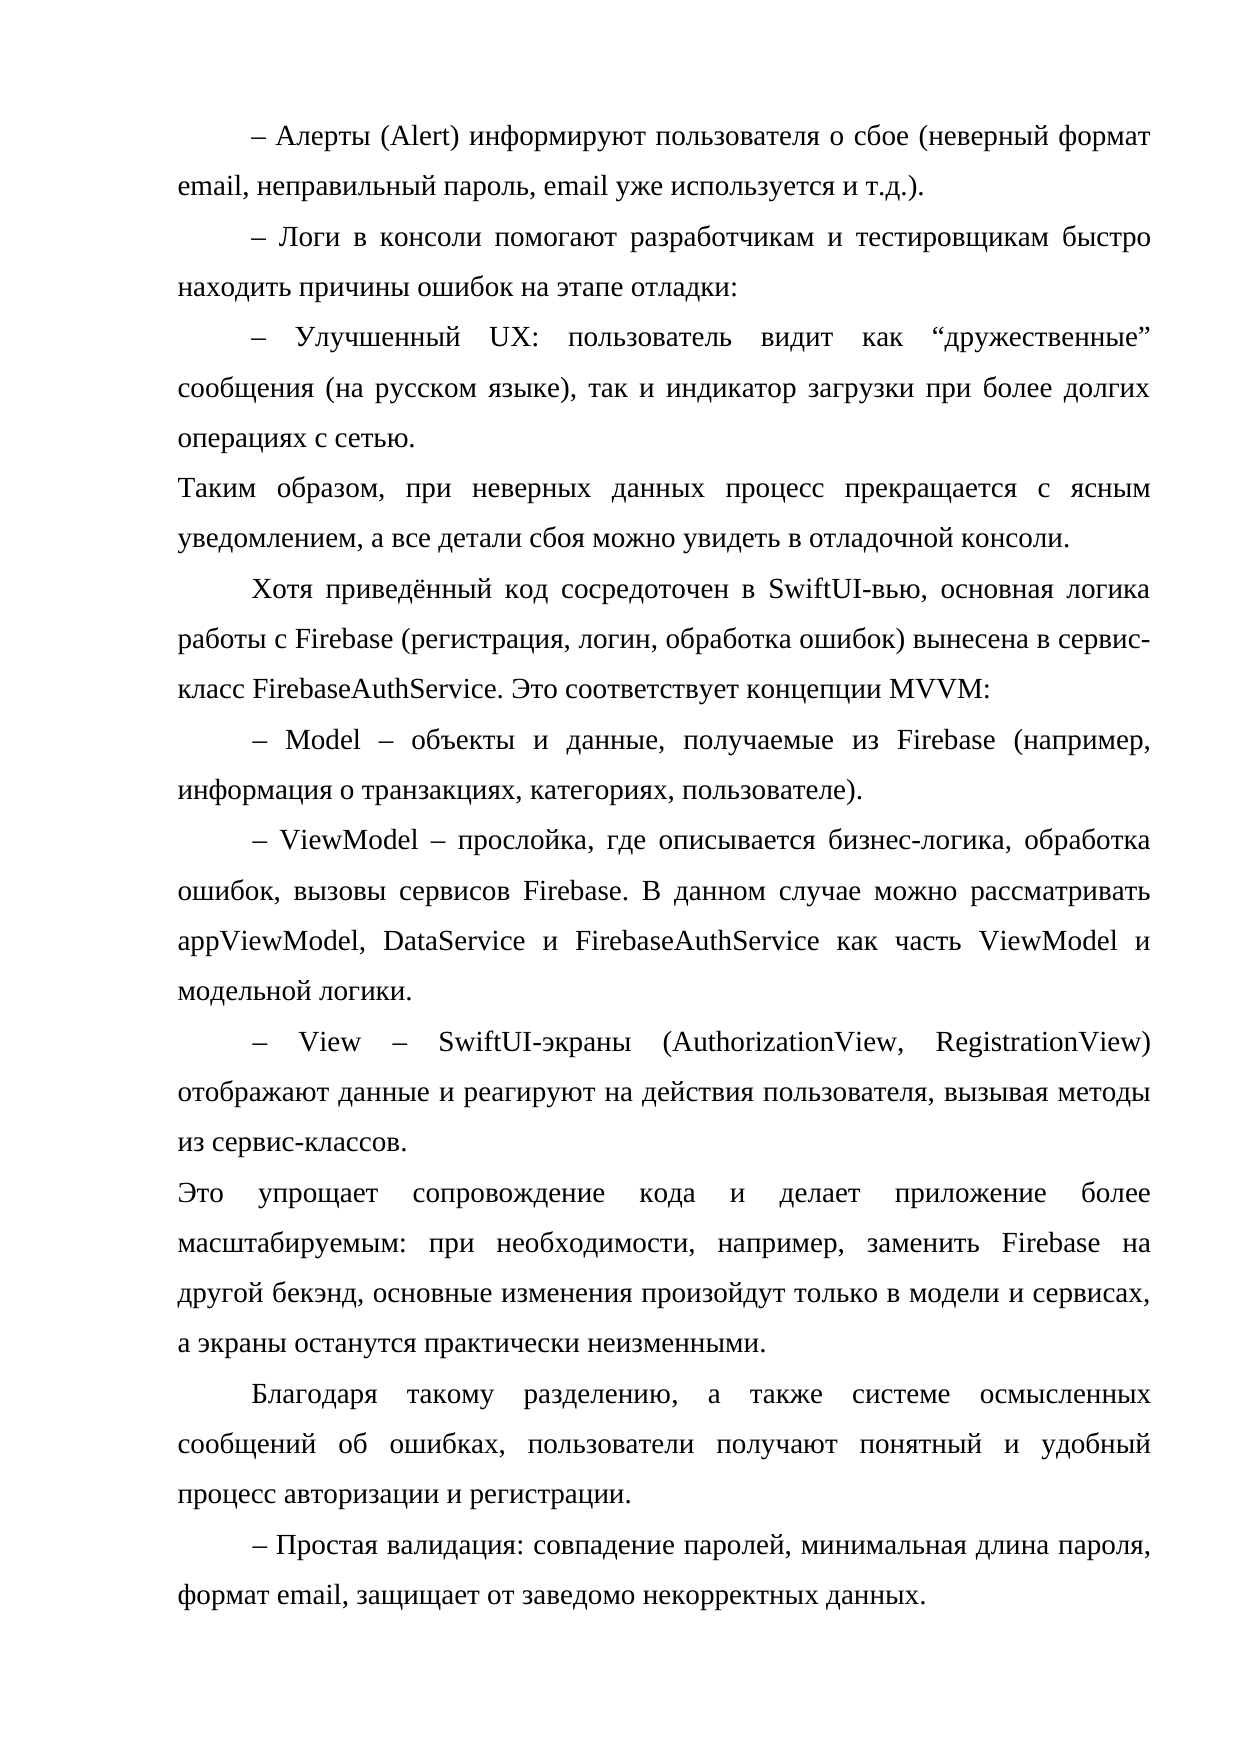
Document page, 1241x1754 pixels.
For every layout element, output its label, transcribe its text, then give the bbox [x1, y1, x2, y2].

text – Простая валидация: совпадение паролей, минимальная длина пароля, формат email, защищает от заведомо некорректных данных. [177, 1527, 1152, 1611]
text Это упрощает сопровождение кода и делает приложение более масштабируемым: при необходимости, например, заменить Firebase на другой бекэнд, основные изменения произойдут только в модели и сервисах, а экраны останутся практически неизменными. [177, 1175, 1152, 1359]
text Хотя приведённый код сосредоточен в SwiftUI-вью, основная логика работы с Firebase (регистрация, логин, обработка ошибок) вынесена в сервис-класс FirebaseAuthService. Это соответствует концепции MVVM: [177, 571, 1152, 705]
text – Алерты (Alert) информируют пользователя о сбое (неверный формат email, неправильный пароль, email уже используется и т.д.). [177, 118, 1152, 202]
text – View – SwiftUI-экраны (AuthorizationView, RegistrationView) отображают данные и реагируют на действия пользователя, вызывая методы из сервис-классов. [177, 1024, 1152, 1158]
text – Логи в консоли помогают разработчикам и тестировщикам быстро находить причины ошибок на этапе отладки: [177, 219, 1152, 303]
text – Model – объекты и данные, получаемые из Firebase (например, информация о транзакциях, категориях, пользователе). [177, 722, 1152, 806]
text – Улучшенный UX: пользователь видит как “дружественные” сообщения (на русском языке), так и индикатор загрузки при более долгих операциях с сетью. [177, 319, 1152, 453]
text Таким образом, при неверных данных процесс прекращается с ясным уведомлением, а все детали сбоя можно увидеть в отладочной консоли. [177, 470, 1152, 554]
text Благодаря такому разделению, а также системе осмысленных сообщений об ошибках, пользователи получают понятный и удобный процесс авторизации и регистрации. [177, 1376, 1152, 1510]
text – ViewModel – прослойка, где описывается бизнес-логика, обработка ошибок, вызовы сервисов Firebase. В данном случае можно рассматривать appViewModel, DataService и FirebaseAuthService как часть ViewModel и модельной логики. [177, 822, 1152, 1007]
